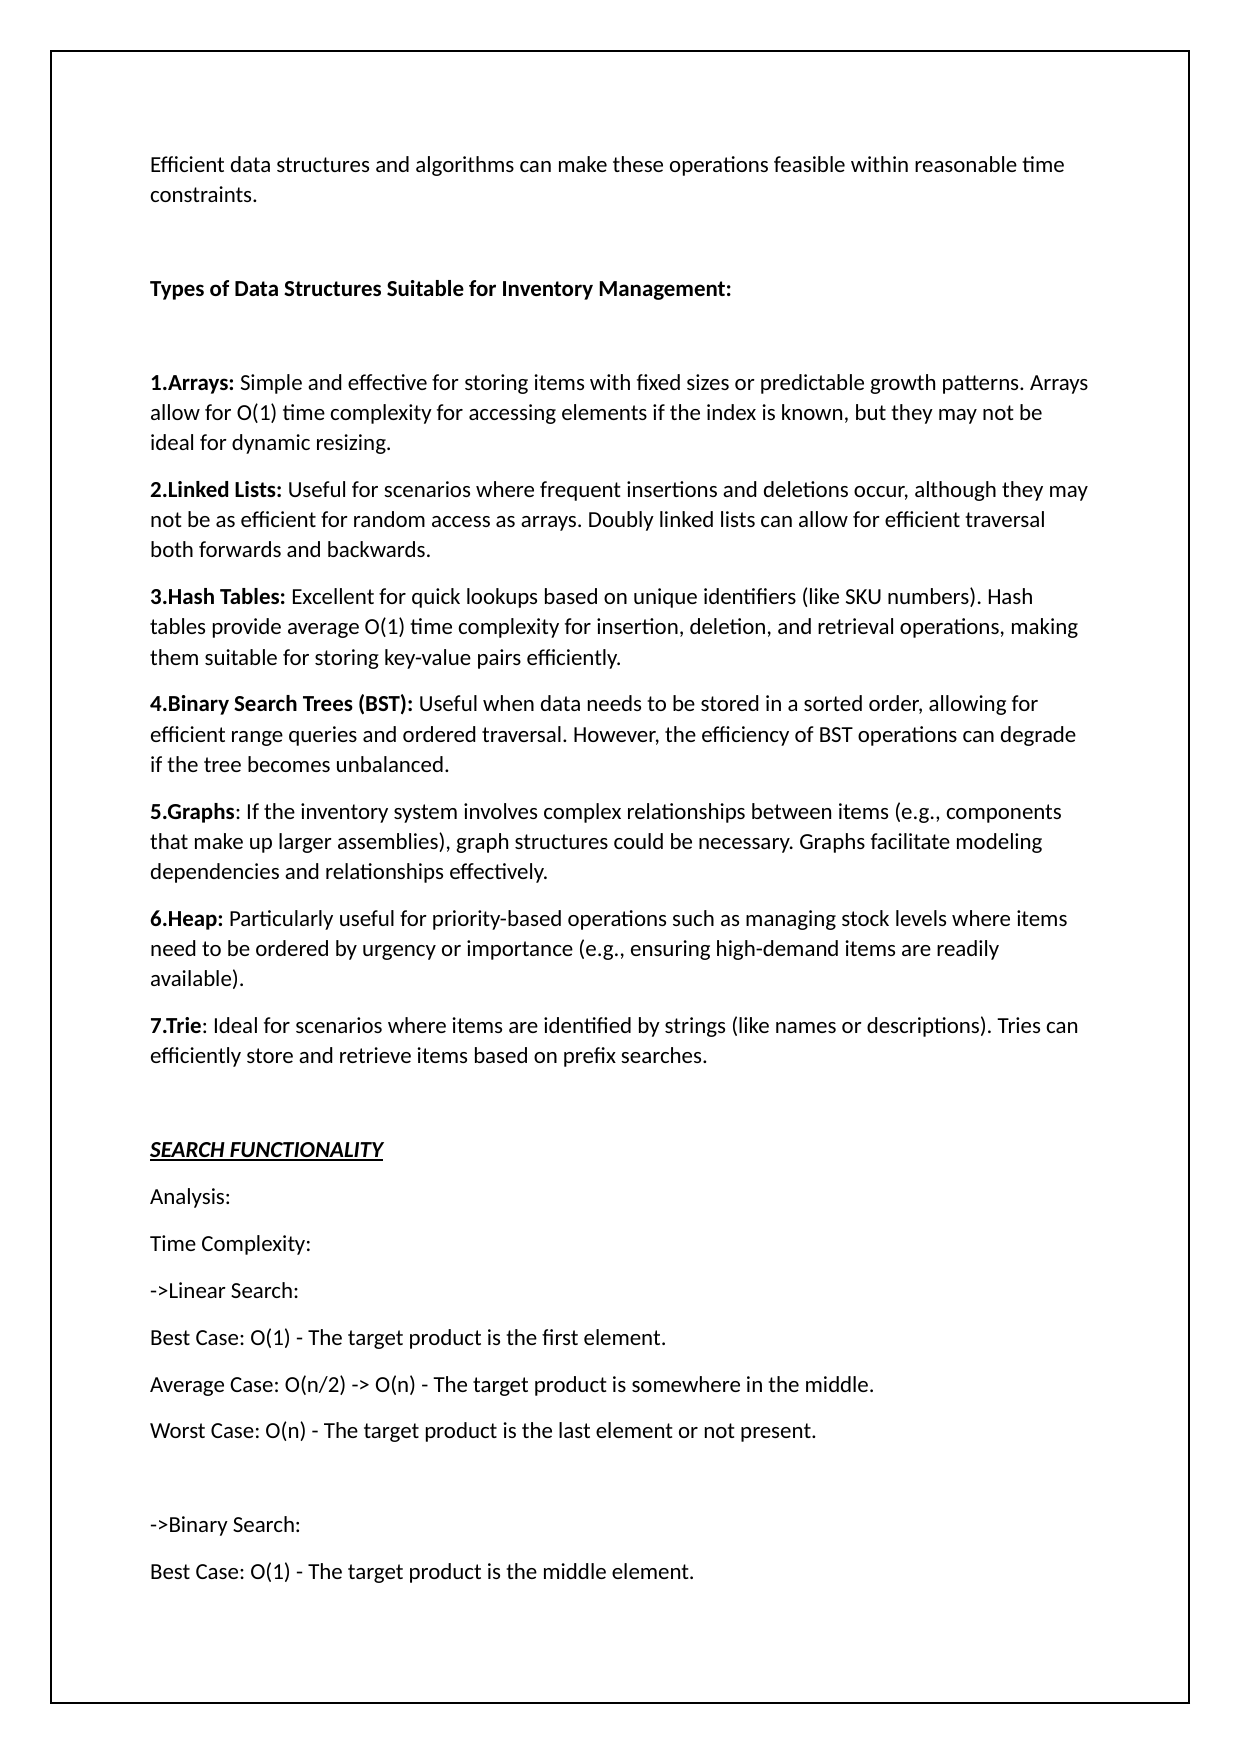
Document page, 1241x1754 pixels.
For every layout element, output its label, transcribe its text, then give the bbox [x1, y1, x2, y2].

text Average Case: O(n/2) -> O(n) - The target product is somewhere in the middle. [150, 1370, 1090, 1398]
text 7.Trie: Ideal for scenarios where items are identified by strings (like names or descriptions). Tries can efficiently store and retrieve items based on prefix searches. [150, 1011, 1090, 1070]
text ->Binary Search: [150, 1510, 1090, 1538]
text 4.Binary Search Trees (BST): Useful when data needs to be stored in a sorted order, allowing for efficient range queries and ordered traversal. However, the efficiency of BST operations can degrade if the tree becomes unbalanced. [150, 689, 1090, 778]
text Best Case: O(1) - The target product is the first element. [150, 1323, 1090, 1351]
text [150, 150, 1090, 208]
text ->Linear Search: [150, 1276, 1090, 1304]
text 5.Graphs: If the inventory system involves complex relationships between items (e.g., components that make up larger assemblies), graph structures could be necessary. Graphs facilitate modeling dependencies and relationships effectively. [150, 797, 1090, 885]
text Types of Data Structures Suitable for Inventory Management: [150, 274, 1090, 302]
text 2.Linked Lists: Useful for scenarios where frequent insertions and deletions occur, although they may not be as efficient for random access as arrays. Doubly linked lists can allow for efficient traversal both forwards and backwards. [150, 475, 1090, 563]
text 1.Arrays: Simple and effective for storing items with fixed sizes or predictable growth patterns. Arrays allow for O(1) time complexity for accessing elements if the index is known, but they may not be ideal for dynamic resizing. [150, 368, 1090, 456]
text 6.Heap: Particularly useful for priority-based operations such as managing stock levels where items need to be ordered by urgency or importance (e.g., ensuring high-demand items are readily available). [150, 904, 1090, 993]
text Worst Case: O(n) - The target product is the last element or not present. [150, 1417, 1090, 1445]
text SEARCH FUNCTIONALITY [150, 1135, 1090, 1163]
text Analysis: [150, 1182, 1090, 1210]
text Best Case: O(1) - The target product is the middle element. [150, 1557, 1090, 1585]
text Time Complexity: [150, 1229, 1090, 1257]
text 3.Hash Tables: Excellent for quick lookups based on unique identifiers (like SKU numbers). Hash tables provide average O(1) time complexity for insertion, deletion, and retrieval operations, making them suitable for storing key-value pairs efficiently. [150, 582, 1090, 671]
